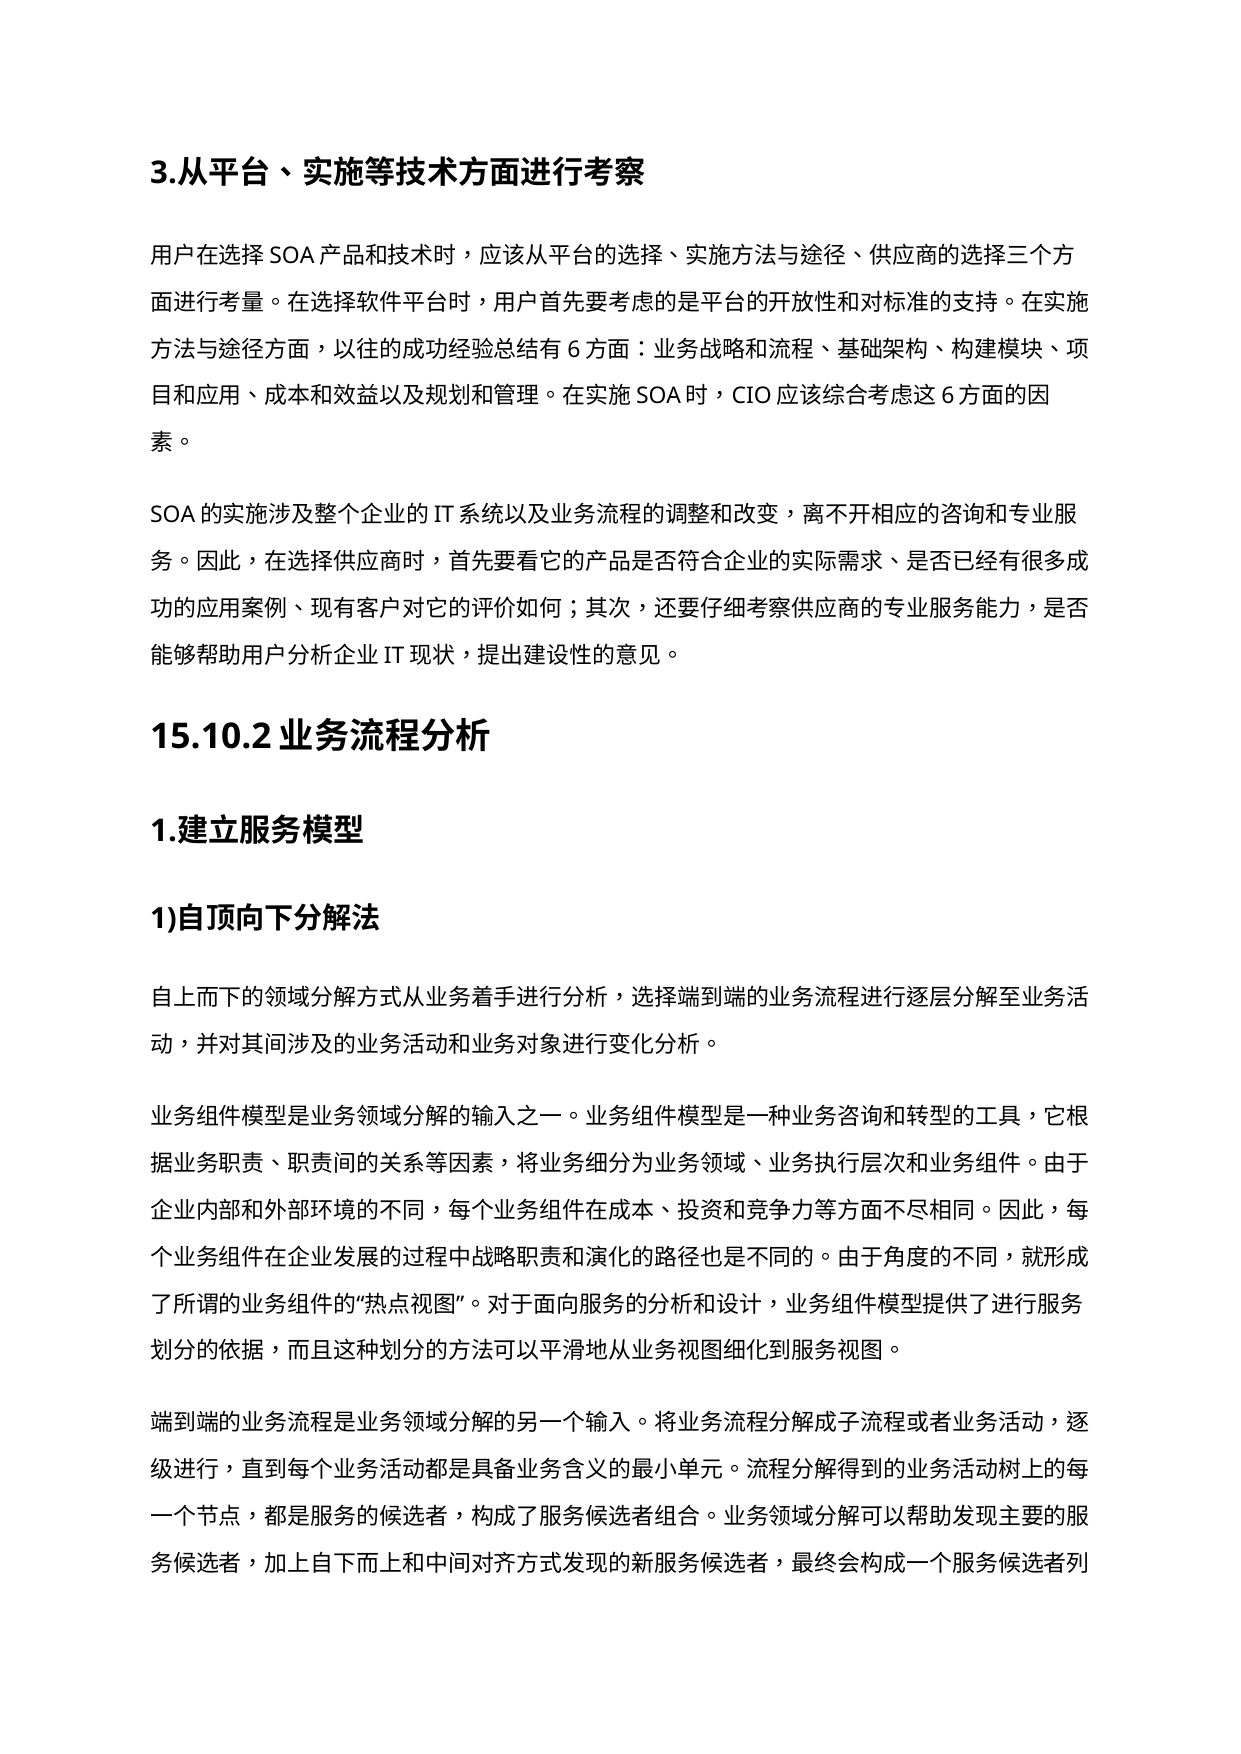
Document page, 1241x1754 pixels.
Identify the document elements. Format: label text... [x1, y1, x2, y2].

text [150, 1406, 1090, 1578]
subtitle 15.10.2业务流程分析 [150, 711, 1090, 759]
text SOA的实施涉及整个企业的IT系统以及业务流程的调整和改变，离不开相应的咨询和专业服务。因此，在选择供应商时，首先要看它的产品是否符合企业的实际需求、是否已经有很多成功的应用案例、现有客户对它的评价如何；其次，还要仔细考察供应商的专业服务能力，是否能够帮助用户分析企业IT现状，提出建设性的意见。 [150, 498, 1090, 670]
subtitle 3.从平台、实施等技术方面进行考察 [150, 150, 1090, 193]
text 自上而下的领域分解方式从业务着手进行分析，选择端到端的业务流程进行逐层分解至业务活动，并对其间涉及的业务活动和业务对象进行变化分析。 [150, 981, 1090, 1059]
subtitle 1)自顶向下分解法 [150, 897, 1090, 937]
subtitle 1.建立服务模型 [150, 808, 1090, 851]
text 业务组件模型是业务领域分解的输入之一。业务组件模型是一种业务咨询和转型的工具，它根据业务职责、职责间的关系等因素，将业务细分为业务领域、业务执行层次和业务组件。由于企业内部和外部环境的不同，每个业务组件在成本、投资和竞争力等方面不尽相同。因此，每个业务组件在企业发展的过程中战略职责和演化的路径也是不同的。由于角度的不同，就形成了所谓的业务组件的“热点视图”。对于面向服务的分析和设计，业务组件模型提供了进行服务划分的依据，而且这种划分的方法可以平滑地从业务视图细化到服务视图。 [150, 1100, 1090, 1366]
text 用户在选择SOA产品和技术时，应该从平台的选择、实施方法与途径、供应商的选择三个方面进行考量。在选择软件平台时，用户首先要考虑的是平台的开放性和对标准的支持。在实施方法与途径方面，以往的成功经验总结有6方面：业务战略和流程、基础架构、构建模块、项目和应用、成本和效益以及规划和管理。在实施SOA时，CIO应该综合考虑这6方面的因素。 [150, 239, 1090, 458]
